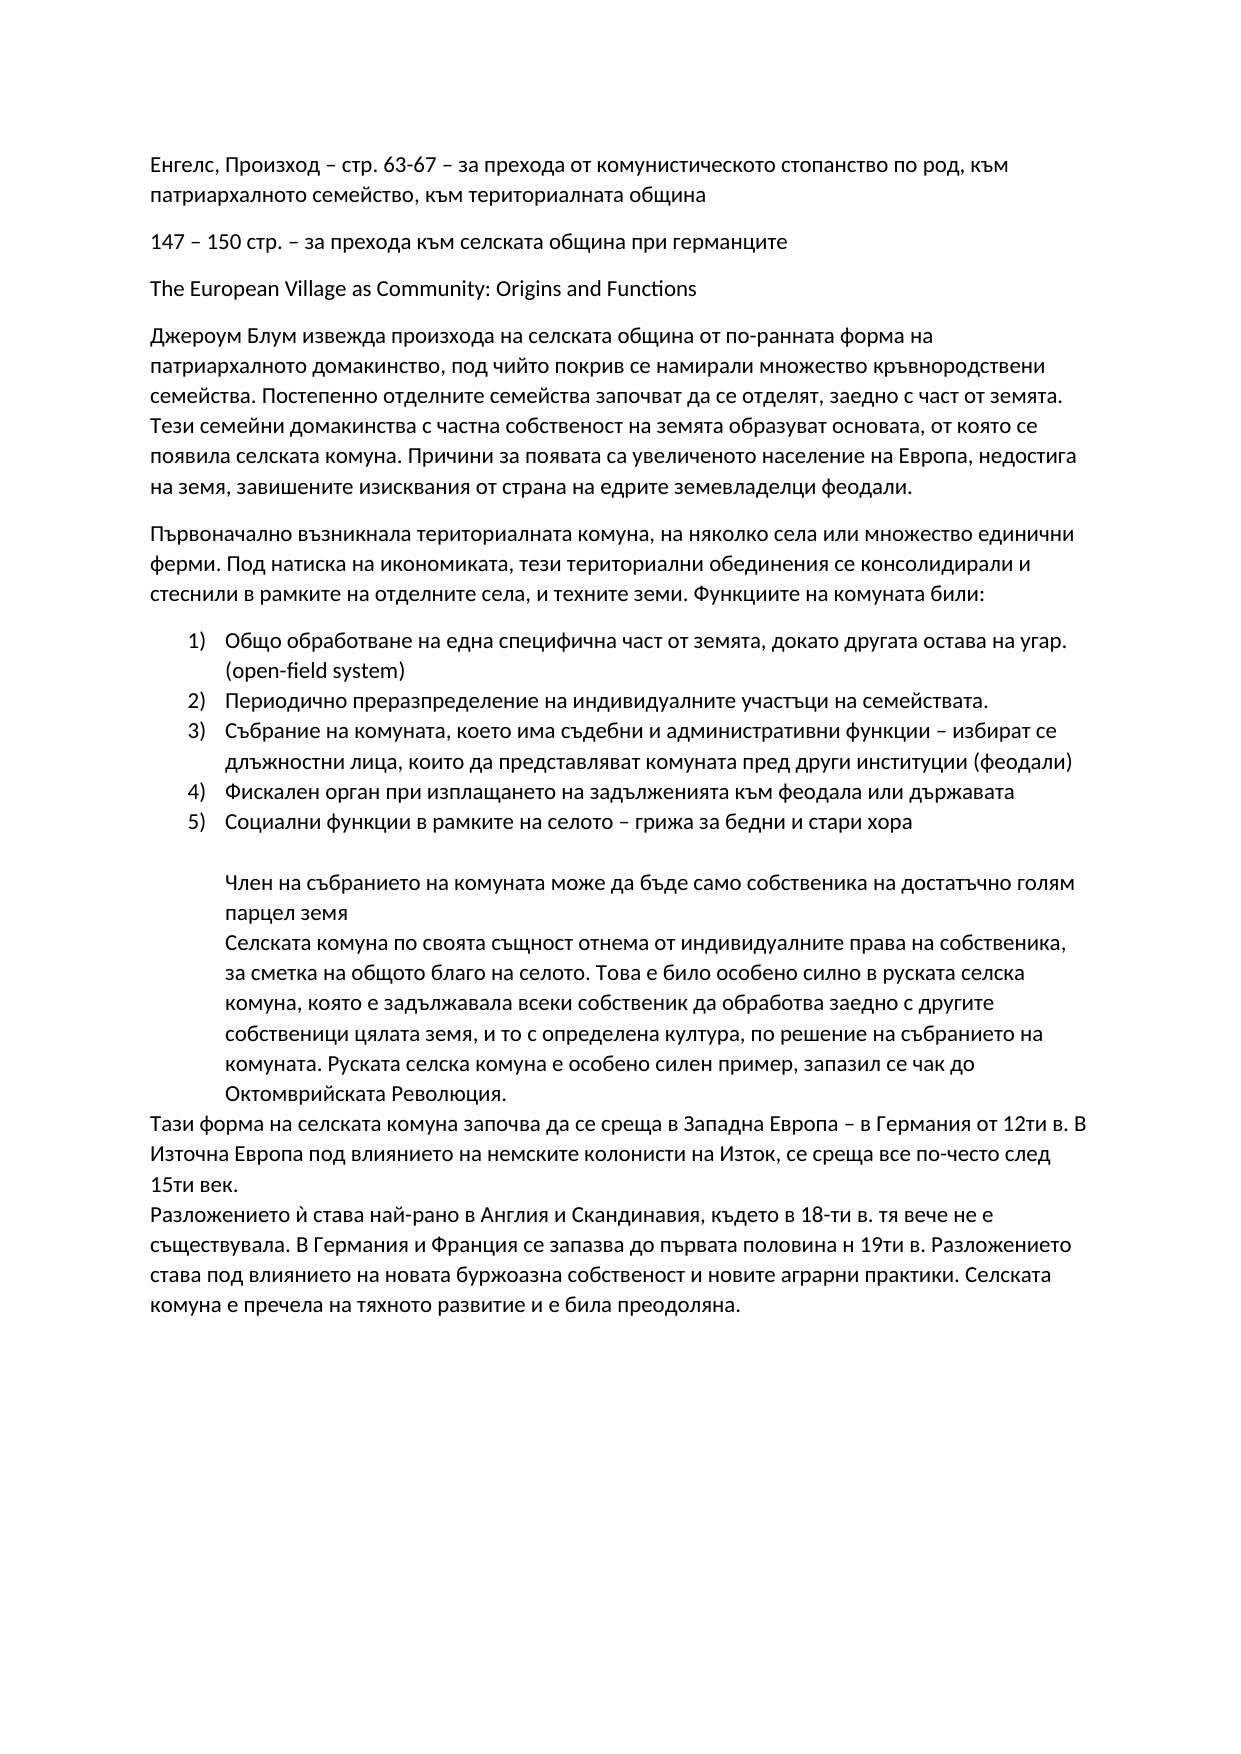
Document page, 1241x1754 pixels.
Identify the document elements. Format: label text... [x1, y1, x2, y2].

list Периодично преразпределение на индивидуалните участъци на семействата. [187, 686, 1090, 714]
text The European Village as Community: Origins and Functions [150, 274, 1090, 302]
text Джероум Блум извежда произхода на селската община от по-ранната форма на патриархалното домакинство, под чийто покрив се намирали множество кръвнородствени семейства. Постепенно отделните семейства започват да се отделят, заедно с част от земята. Тези семейни домакинства с частна собственост на земята образуват основата, от която се появила селската комуна. Причини за появата са увеличеното население на Европа, недостига на земя, завишените изисквания от страна на едрите земевладелци феодали. [150, 321, 1090, 500]
list Фискален орган при изплащането на задълженията към феодала или държавата [187, 777, 1090, 805]
text Енгелс, Произход – стр. 63-67 – за прехода от комунистическото стопанство по род, към патриархалното семейство, към териториалната община [150, 150, 1090, 208]
list Социални функции в рамките на селото – грижа за бедни и стари хора [187, 807, 1090, 835]
list Събрание на комуната, което има съдебни и административни функции – избират се длъжностни лица, които да представляват комуната пред други институции (феодали) [187, 717, 1090, 775]
list Тази форма на селската комуна започва да се среща в Западна Европа – в Германия от 12ти в. В Източна Европа под влиянието на немските колонисти на Изток, се среща все по-често след 15ти век. [150, 1109, 1090, 1198]
text Първоначално възникнала териториалната комуна, на няколко села или множество единични ферми. Под натиска на икономиката, тези териториални обединения се консолидирали и стеснили в рамките на отделните села, и техните земи. Функциите на комуната били: [150, 519, 1090, 607]
list Разложението ѝ става най-рано в Англия и Скандинавия, където в 18-ти в. тя вече не е съществувала. В Германия и Франция се запазва до първата половина н 19ти в. Разложението става под влиянието на новата буржоазна собственост и новите аграрни практики. Селската комуна е пречела на тяхното развитие и е била преодоляна. [150, 1200, 1090, 1319]
list Член на събранието на комуната може да бъде само собственика на достатъчно голям парцел земя [225, 868, 1090, 926]
list Селската комуна по своята същност отнема от индивидуалните права на собственика, за сметка на общото благо на селото. Това е било особено силно в руската селска комуна, която е задължавала всеки собственик да обработва заедно с другите собственици цялата земя, и то с определена култура, по решение на събранието на комуната. Руската селска комуна е особено силен пример, запазил се чак до Октомврийската Революция. [225, 928, 1090, 1107]
list Общо обработване на една специфична част от земята, докато другата остава на угар. (open-field system) [187, 626, 1090, 684]
text 147 – 150 стр. – за прехода към селската община при германците [150, 227, 1090, 255]
